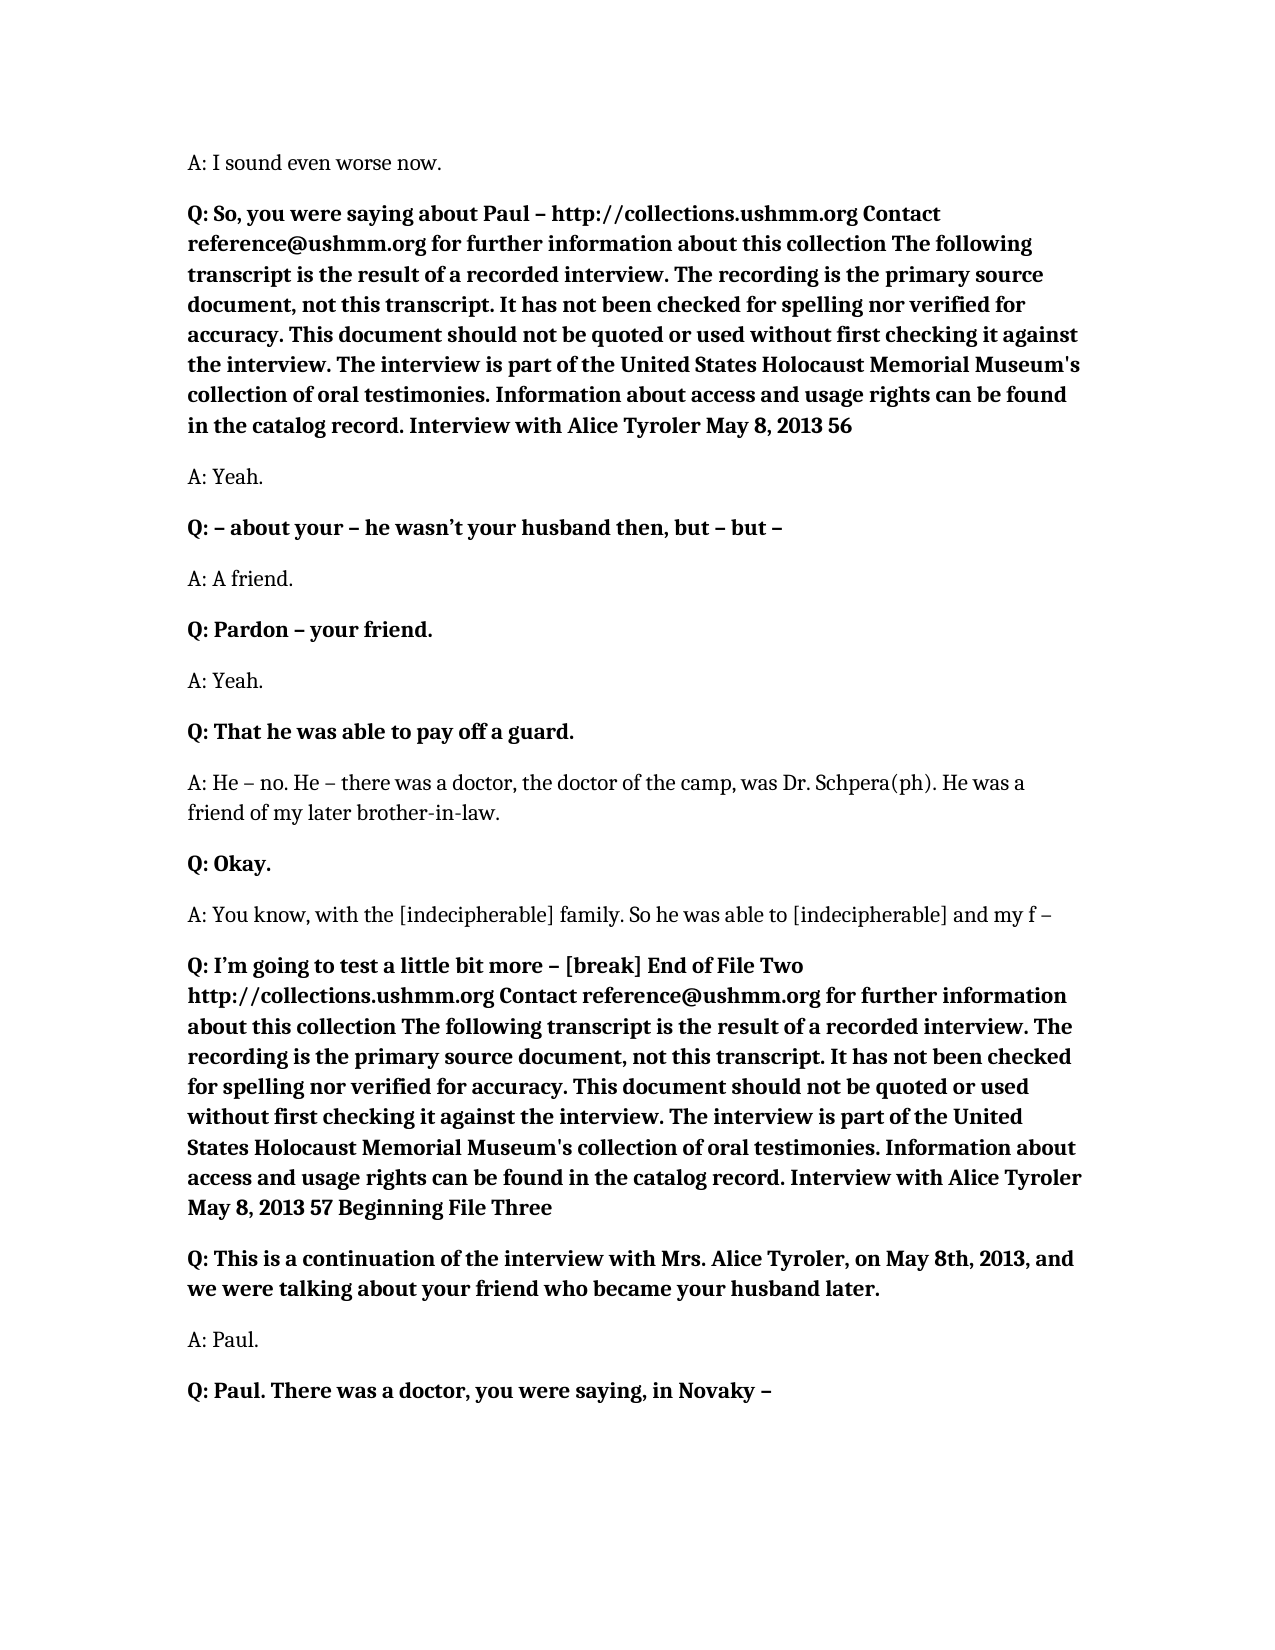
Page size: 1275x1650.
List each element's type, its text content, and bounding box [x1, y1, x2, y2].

text Q: That he was able to pay off a guard. [187, 719, 1087, 745]
text Q: So, you were saying about Paul – http://collections.ushmm.org Contact reference@ushmm.org for further information about this collection The following transcript is the result of a recorded interview. The recording is the primary source document, not this transcript. It has not been checked for spelling nor verified for accuracy. This document should not be quoted or used without first checking it against the interview. The interview is part of the United States Holocaust Memorial Museum's collection of oral testimonies. Information about access and usage rights can be found in the catalog record. Interview with Alice Tyroler May 8, 2013 56 [187, 201, 1087, 439]
text Q: This is a continuation of the interview with Mrs. Alice Tyroler, on May 8th, 2013, and we were talking about your friend who became your husband later. [187, 1246, 1087, 1302]
text Q: Pardon – your friend. [187, 617, 1087, 643]
text A: He – no. He – there was a doctor, the doctor of the camp, was Dr. Schpera(ph). He was a friend of my later brother-in-law. [187, 770, 1087, 826]
text A: Paul. [187, 1327, 1087, 1353]
text Q: – about your – he wasn’t your husband then, but – but – [187, 514, 1087, 541]
text A: A friend. [187, 566, 1087, 592]
text Q: Okay. [187, 851, 1087, 877]
text Q: I’m going to test a little bit more – [break] End of File Two http://collections.ushmm.org Contact reference@ushmm.org for further information about this collection The following transcript is the result of a recorded interview. The recording is the primary source document, not this transcript. It has not been checked for spelling nor verified for accuracy. This document should not be quoted or used without first checking it against the interview. The interview is part of the United States Holocaust Memorial Museum's collection of oral testimonies. Information about access and usage rights can be found in the catalog record. Interview with Alice Tyroler May 8, 2013 57 Beginning File Three [187, 953, 1087, 1221]
text Q: Paul. There was a doctor, you were saying, in Novaky – [187, 1378, 1087, 1404]
text A: Yeah. [187, 668, 1087, 694]
text A: You know, with the [indecipherable] family. So he was able to [indecipherable] and my f – [187, 902, 1087, 928]
text A: I sound even worse now. [187, 150, 1087, 176]
text A: Yeah. [187, 463, 1087, 490]
